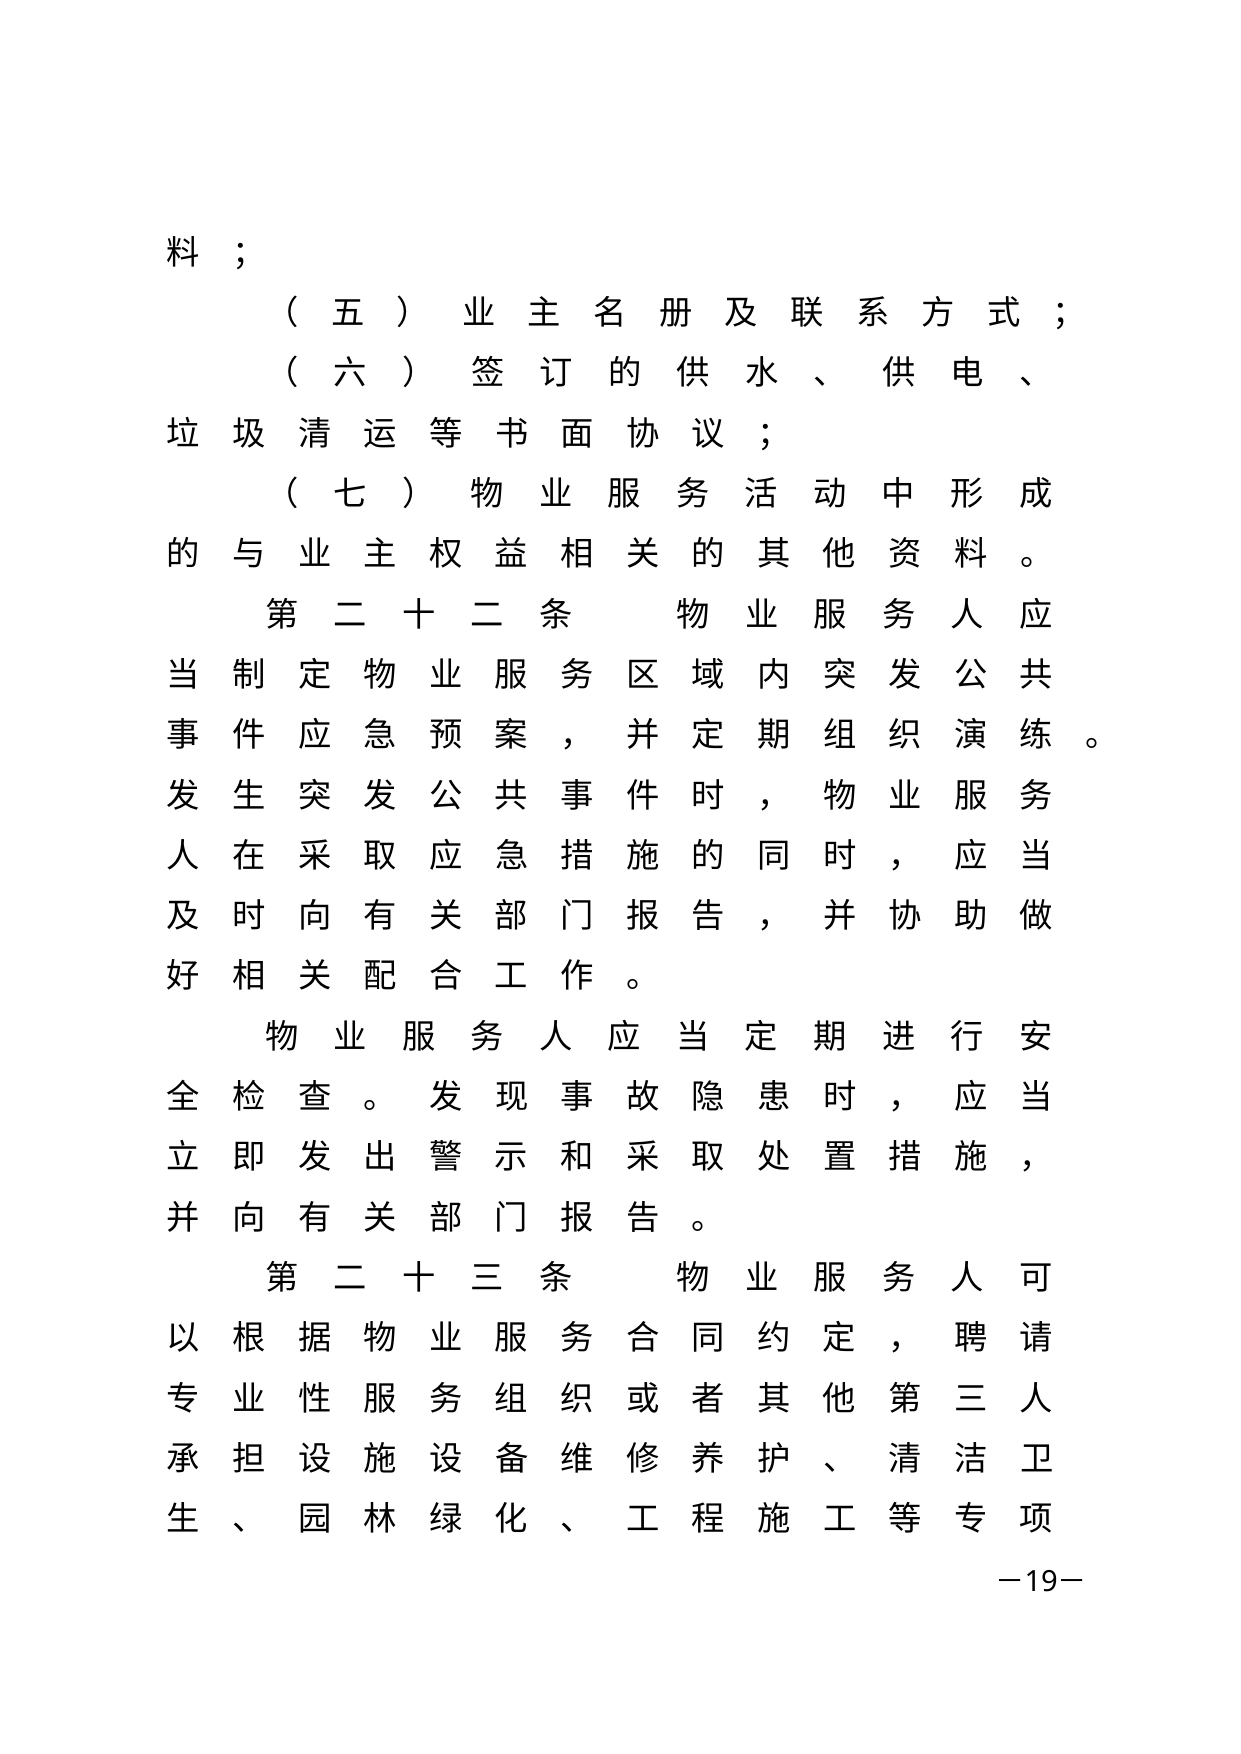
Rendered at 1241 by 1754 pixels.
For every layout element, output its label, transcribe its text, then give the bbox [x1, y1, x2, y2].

text （七）物业服务活动中形成的与业主权益相关的其他资料。 [167, 461, 1085, 581]
text （四）住宅装饰装修相关资料； [167, 219, 1085, 280]
text （六）签订的供水、供电、垃圾清运等书面协议； [167, 340, 1085, 461]
text 第二十二条 物业服务人应当制定物业服务区域内突发公共事件应急预案，并定期组织演练。发生突发公共事件时，物业服务人在采取应急措施的同时，应当及时向有关部门报告，并协助做好相关配合工作。 [167, 581, 1085, 1003]
text （五）业主名册及联系方式； [167, 280, 1085, 340]
text 物业服务人应当定期进行安全检查。发现事故隐患时，应当立即发出警示和采取处置措施，并向有关部门报告。 [167, 1003, 1085, 1245]
text 第二十三条 物业服务人可以根据物业服务合同约定，聘请专业性服务组织或者其他第三人承担设施设备维修养护、清洁卫生、园林绿化、工程施工等专项服务，并就该部分专项服务事项向业主负责。物业服务人不得将其应当提供的全部物业服务转委托给第三人，或者将全部物业服务支解后分别转委托给第三人。 [167, 1245, 1085, 1546]
